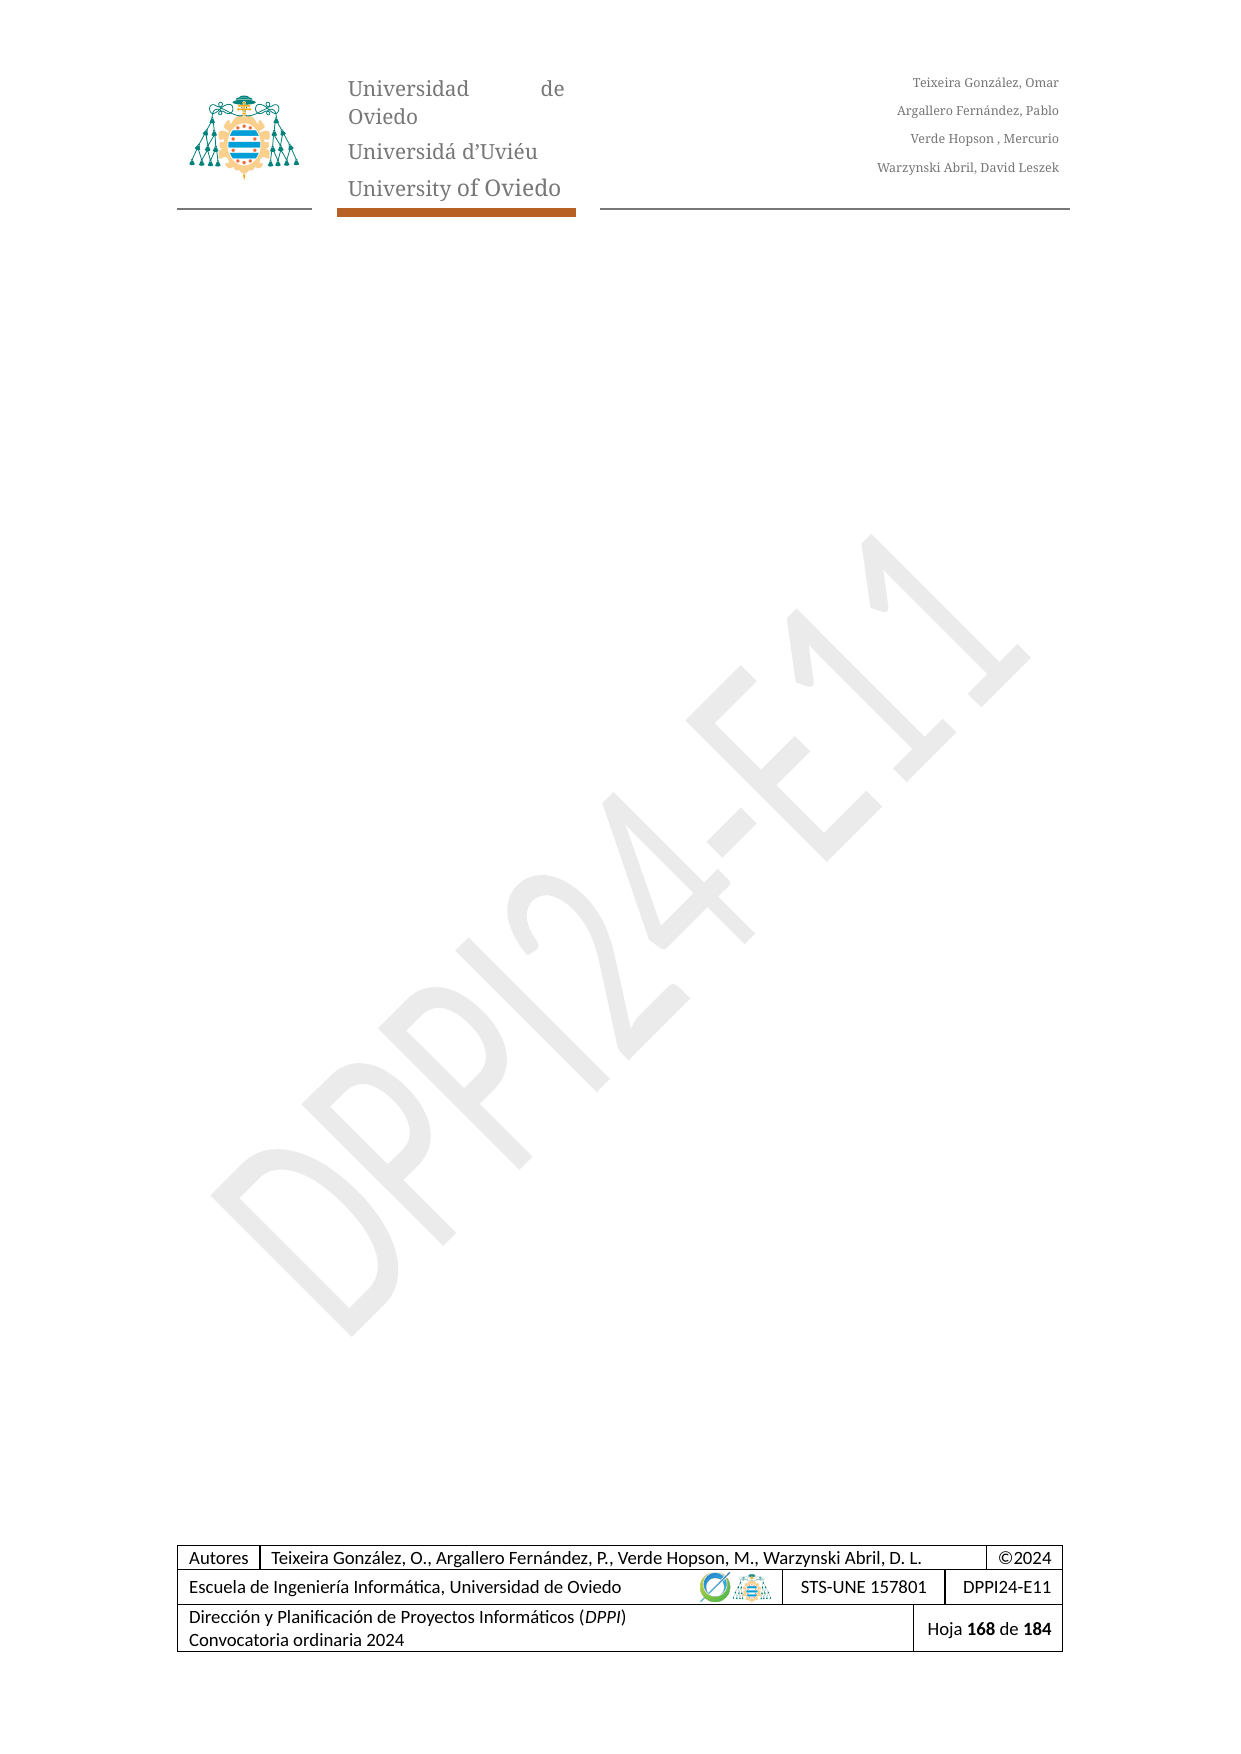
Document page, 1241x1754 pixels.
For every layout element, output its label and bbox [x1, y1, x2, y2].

picture [188, 94, 301, 182]
picture [698, 1570, 772, 1605]
